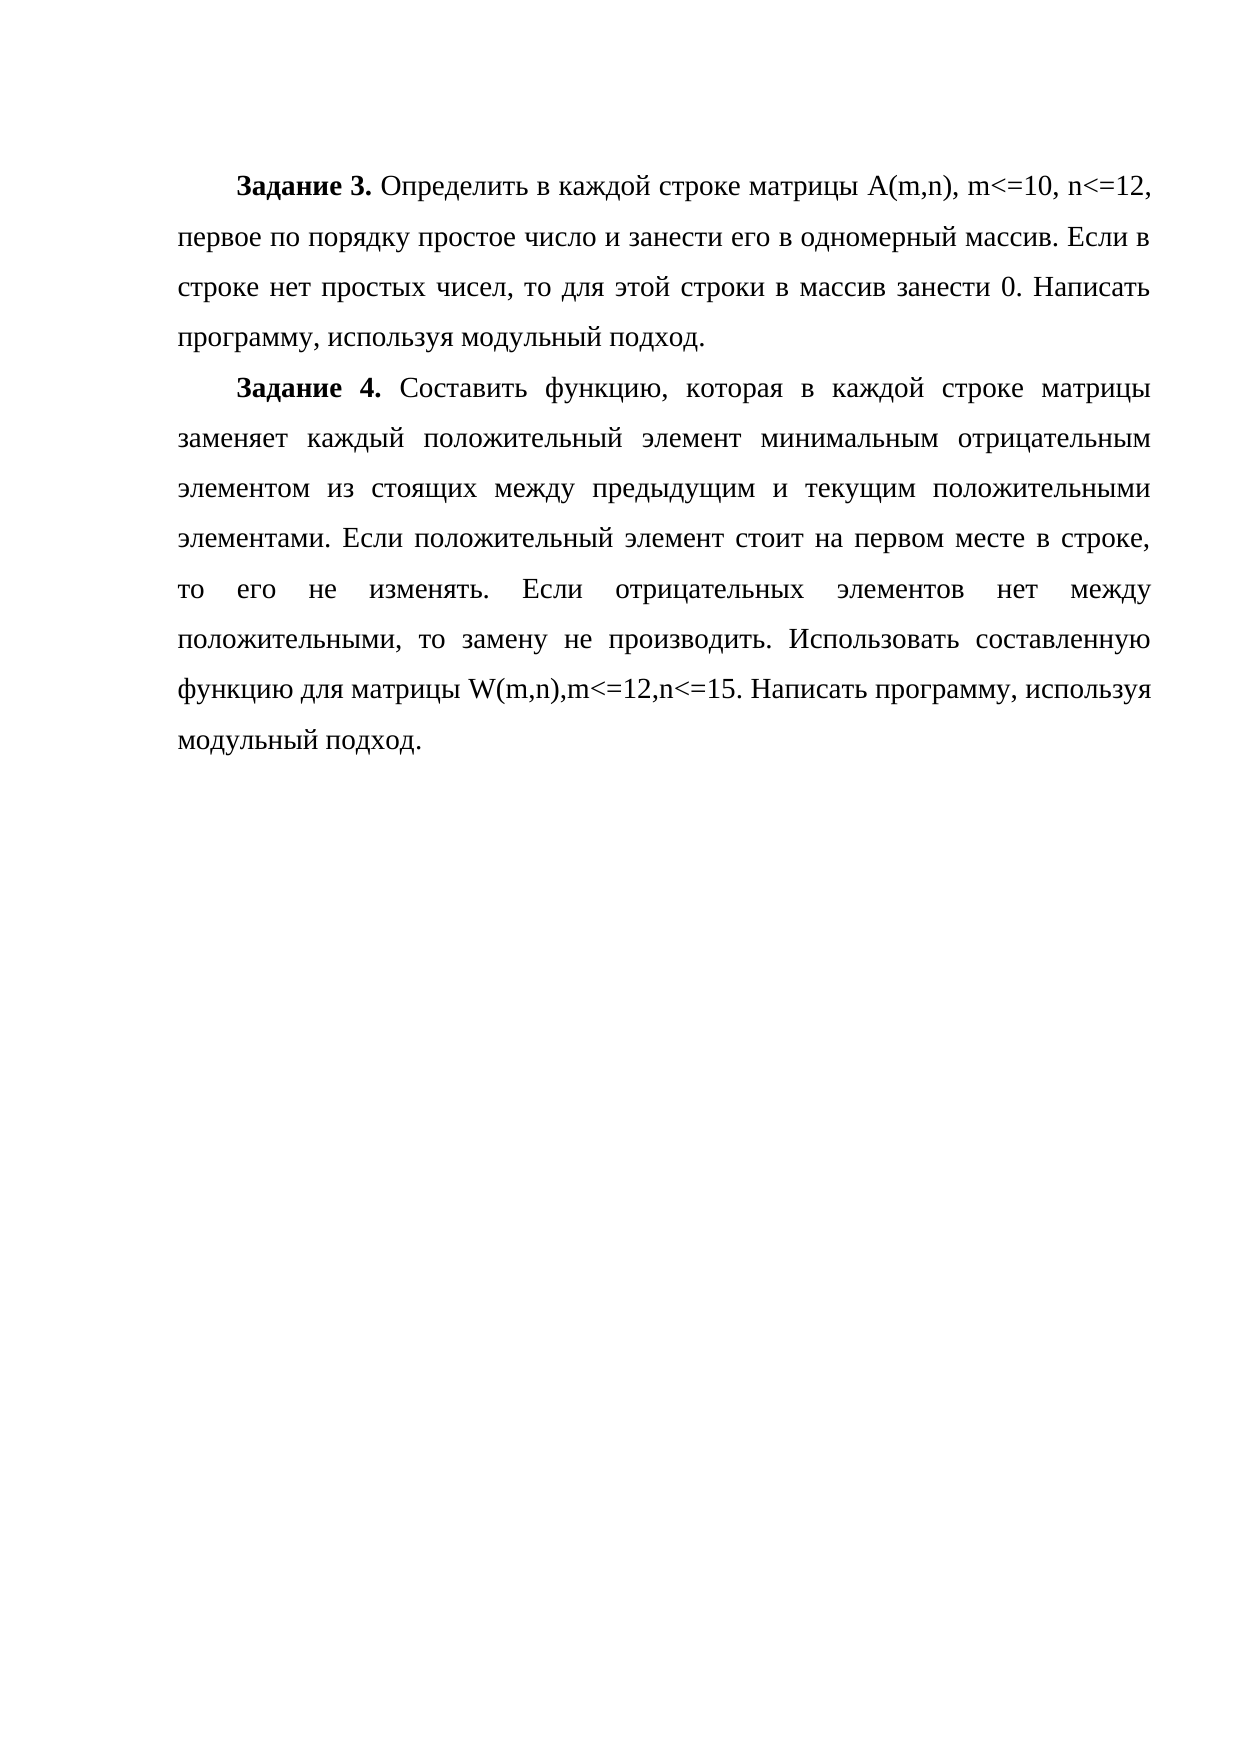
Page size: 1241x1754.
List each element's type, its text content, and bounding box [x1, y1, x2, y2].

text Задание 4. Составить функцию, которая в каждой строке матрицы заменяет каждый положительный элемент минимальным отрицательным элементом из стоящих между предыдущим и текущим положительными элементами. Если положительный элемент стоит на первом месте в строке, то его не изменять. Если отрицательных элементов нет между положительными, то замену не производить. Использовать составленную функцию для матрицы W(m,n),m<=12,n<=15. Написать программу, используя модульный подход. [177, 370, 1152, 755]
text Задание 3. Определить в каждой строке матрицы A(m,n), m<=10, n<=12, первое по порядку простое число и занести его в одномерный массив. Если в строке нет простых чисел, то для этой строки в массив занести 0. Написать программу, используя модульный подход. [177, 168, 1152, 353]
